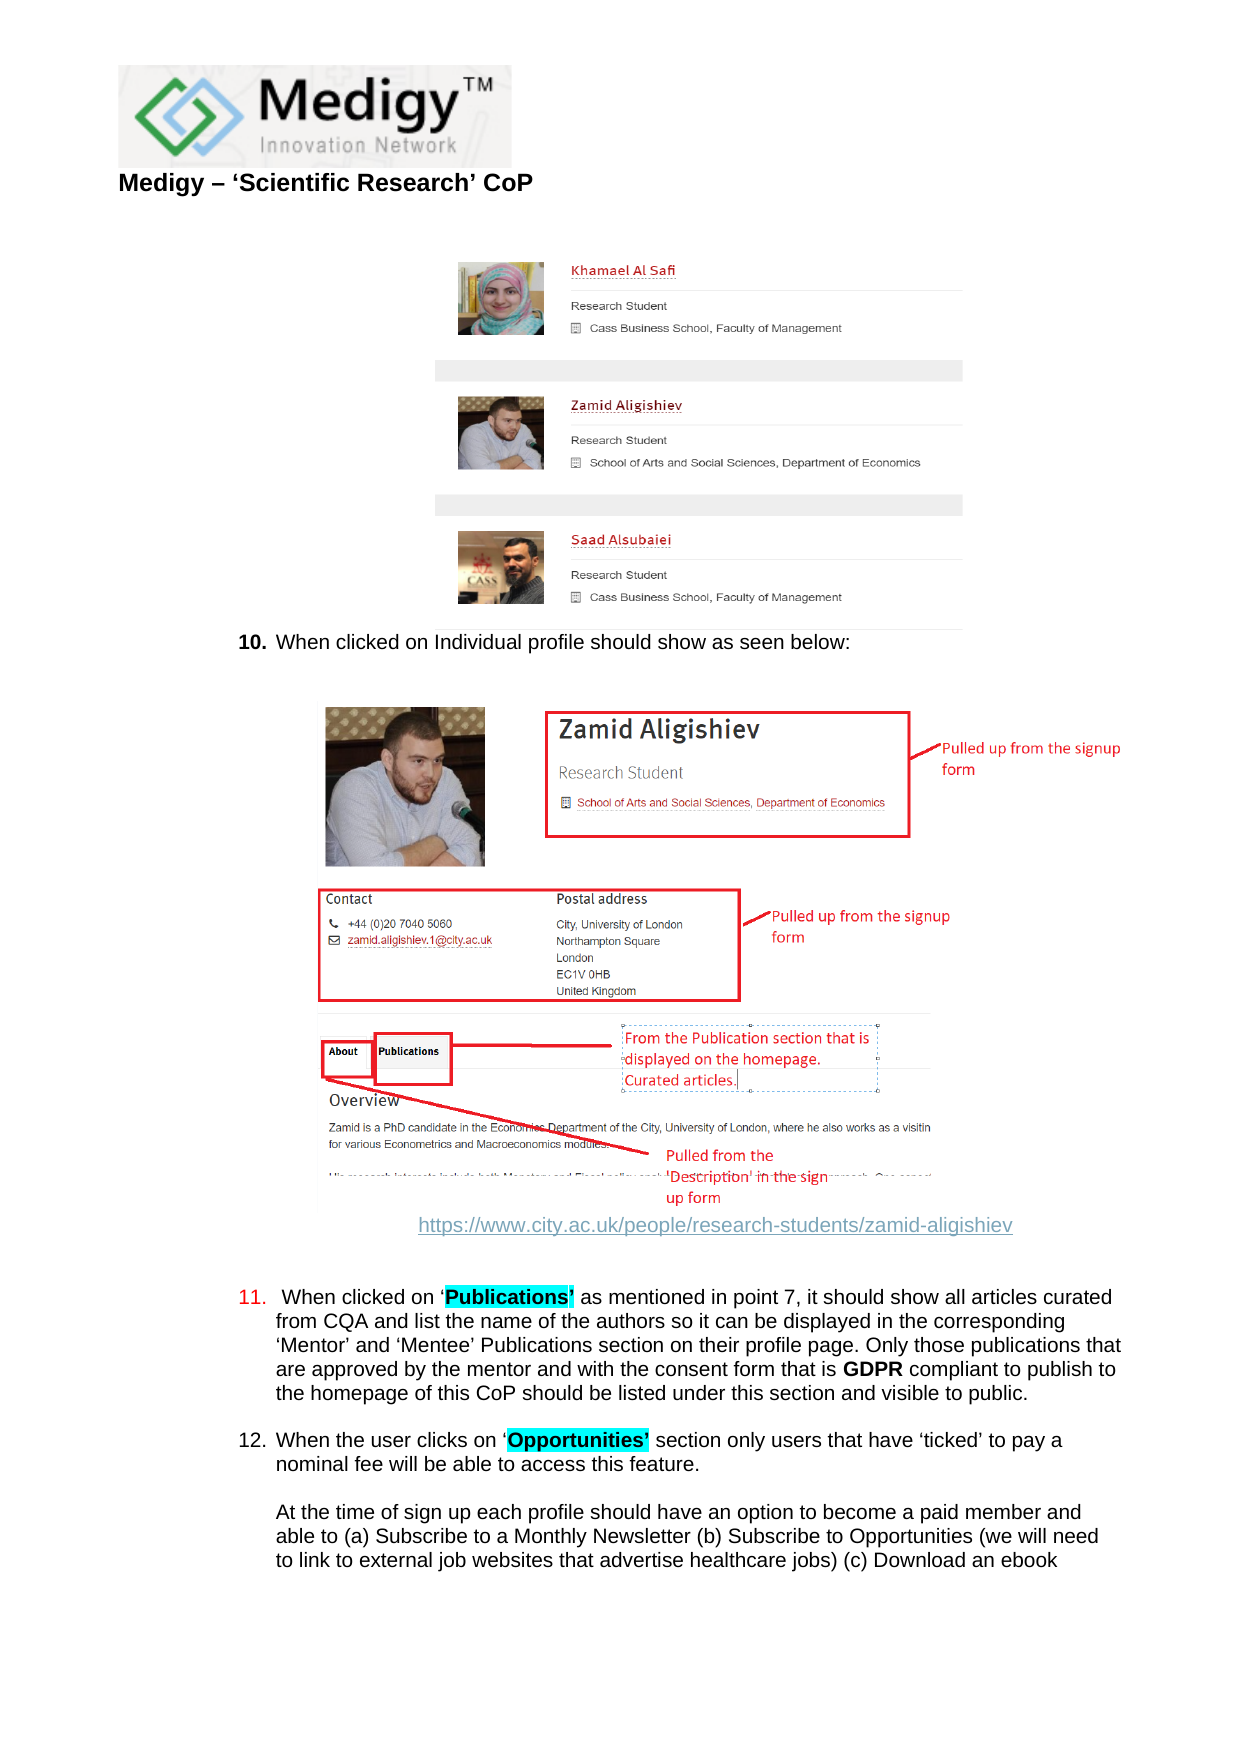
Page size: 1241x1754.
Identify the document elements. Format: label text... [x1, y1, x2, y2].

text https://www.city.ac.uk/people/research-students/zamid-aligishiev [118, 1213, 1122, 1237]
list At the time of sign up each profile should have an option to become a paid member and able to (a) Subscribe to a Monthly Newsletter (b) Subscribe to Opportunities (we will need to link to external job websites that advertise healthcare jobs) (c) Download an ebook [276, 1500, 1122, 1572]
list When the user clicks on ‘Opportunities’ section only users that have ‘ticked’ to pay a nominal fee will be able to access this feature. [238, 1428, 1122, 1476]
picture [118, 65, 512, 168]
picture [435, 248, 963, 630]
list When clicked on ‘Publications’ as mentioned in point 7, it should show all articles curated from CQA and list the name of the authors so it can be displayed in the corresponding ‘Mentor’ and ‘Mentee’ Publications section on their profile page. Only those publications that are approved by the mentor and with the consent form that is GDPR compliant to publish to the homepage of this CoP should be listed under this section and visible to public. [238, 1284, 1122, 1404]
picture [317, 701, 1123, 1213]
list When clicked on Individual profile should show as seen below: [238, 629, 1122, 653]
